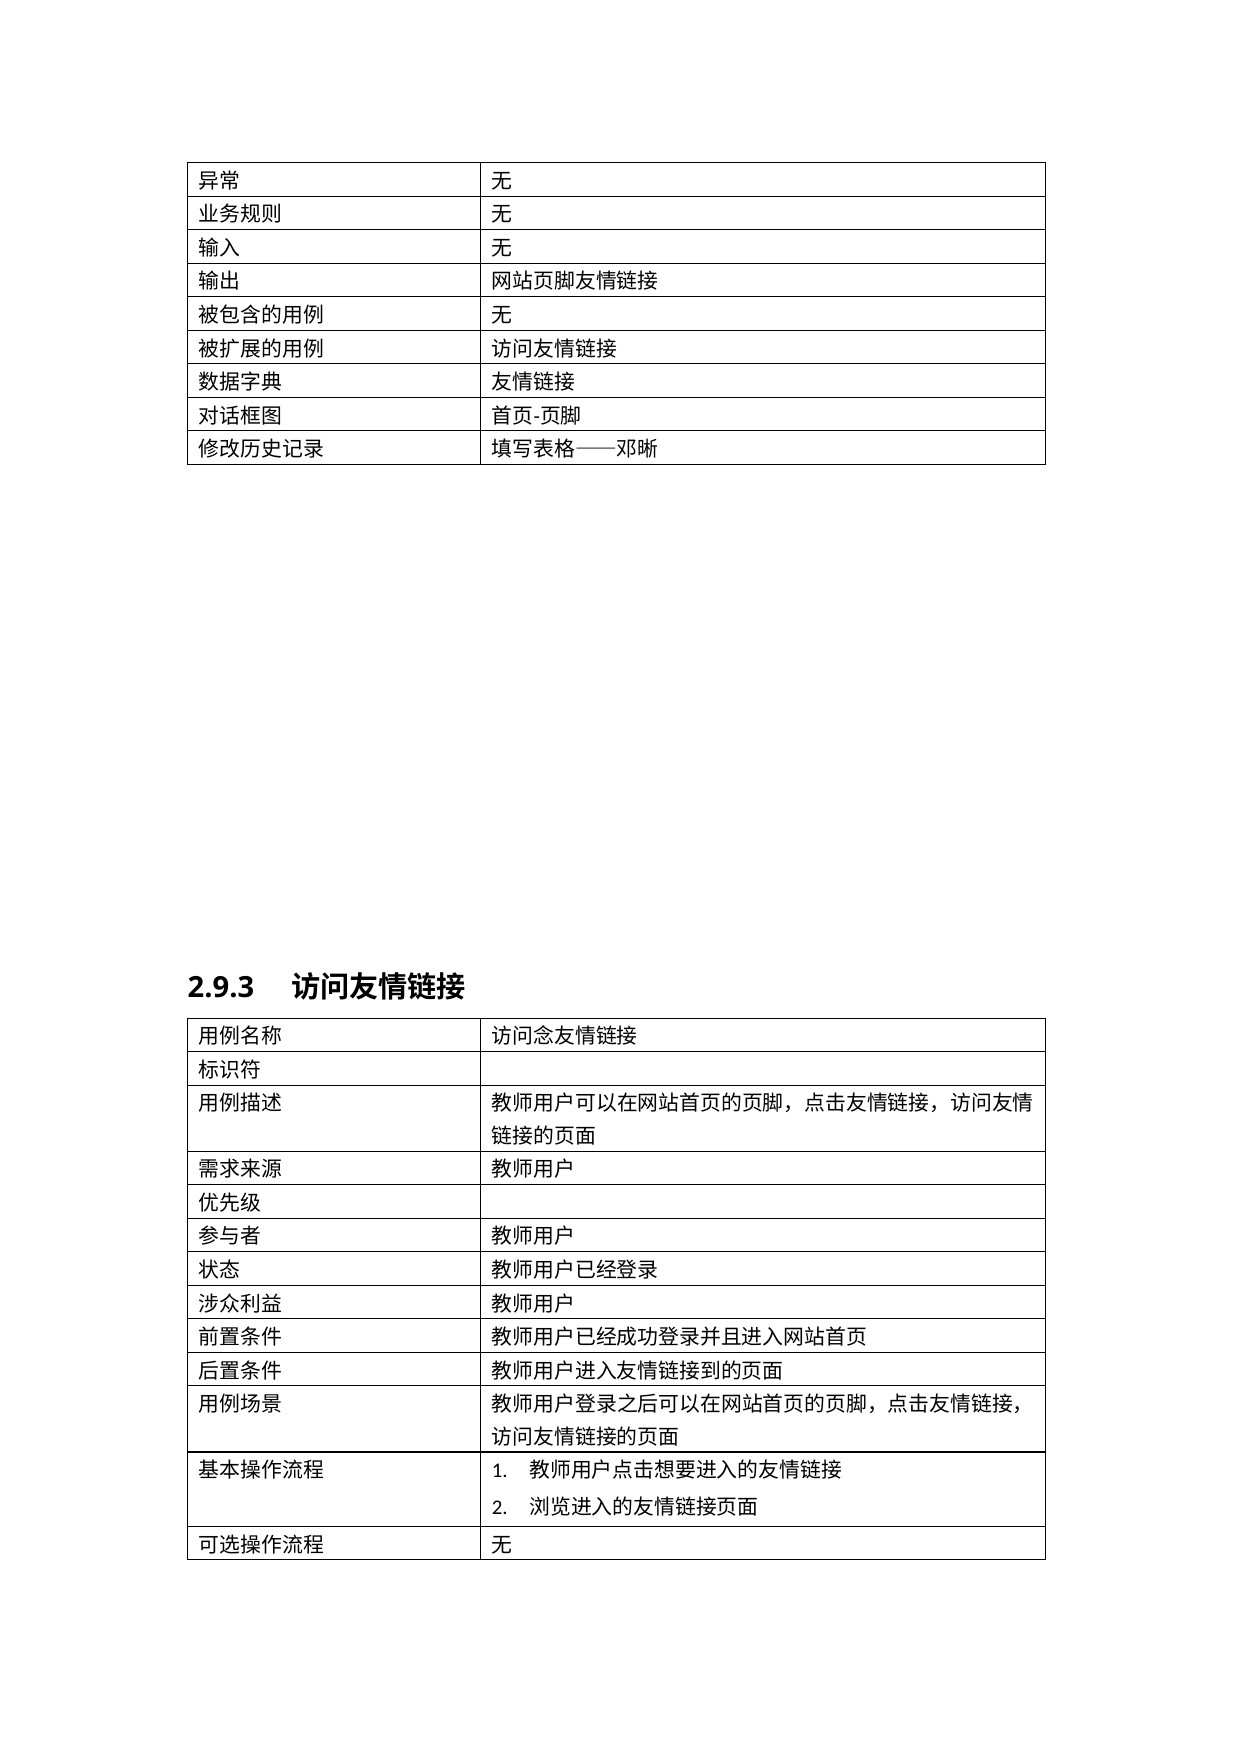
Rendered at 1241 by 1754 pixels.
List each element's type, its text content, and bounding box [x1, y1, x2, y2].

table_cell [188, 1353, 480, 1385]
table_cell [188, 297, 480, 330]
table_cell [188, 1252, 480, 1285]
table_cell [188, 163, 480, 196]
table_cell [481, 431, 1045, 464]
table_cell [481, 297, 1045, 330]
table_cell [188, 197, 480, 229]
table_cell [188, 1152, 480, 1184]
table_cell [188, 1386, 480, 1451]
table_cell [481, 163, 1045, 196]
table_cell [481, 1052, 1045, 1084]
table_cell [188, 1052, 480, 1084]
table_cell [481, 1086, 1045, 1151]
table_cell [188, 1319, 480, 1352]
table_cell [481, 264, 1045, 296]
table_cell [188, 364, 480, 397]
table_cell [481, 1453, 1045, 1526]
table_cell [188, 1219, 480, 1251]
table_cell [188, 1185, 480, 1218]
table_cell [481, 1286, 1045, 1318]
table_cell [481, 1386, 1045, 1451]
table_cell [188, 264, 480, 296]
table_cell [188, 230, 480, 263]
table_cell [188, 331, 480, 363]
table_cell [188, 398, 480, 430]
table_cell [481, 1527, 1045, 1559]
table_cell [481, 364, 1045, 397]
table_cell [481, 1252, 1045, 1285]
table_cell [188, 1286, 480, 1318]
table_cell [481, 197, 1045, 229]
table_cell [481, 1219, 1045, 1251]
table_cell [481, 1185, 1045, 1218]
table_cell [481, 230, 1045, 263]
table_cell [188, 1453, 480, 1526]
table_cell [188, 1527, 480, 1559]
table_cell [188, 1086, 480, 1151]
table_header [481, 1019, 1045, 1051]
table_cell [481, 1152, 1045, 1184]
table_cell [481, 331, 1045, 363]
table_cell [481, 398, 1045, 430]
text 访问友情链接 [187, 952, 1053, 1017]
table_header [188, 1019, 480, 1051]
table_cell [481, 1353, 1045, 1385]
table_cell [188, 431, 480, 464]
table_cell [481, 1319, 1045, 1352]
